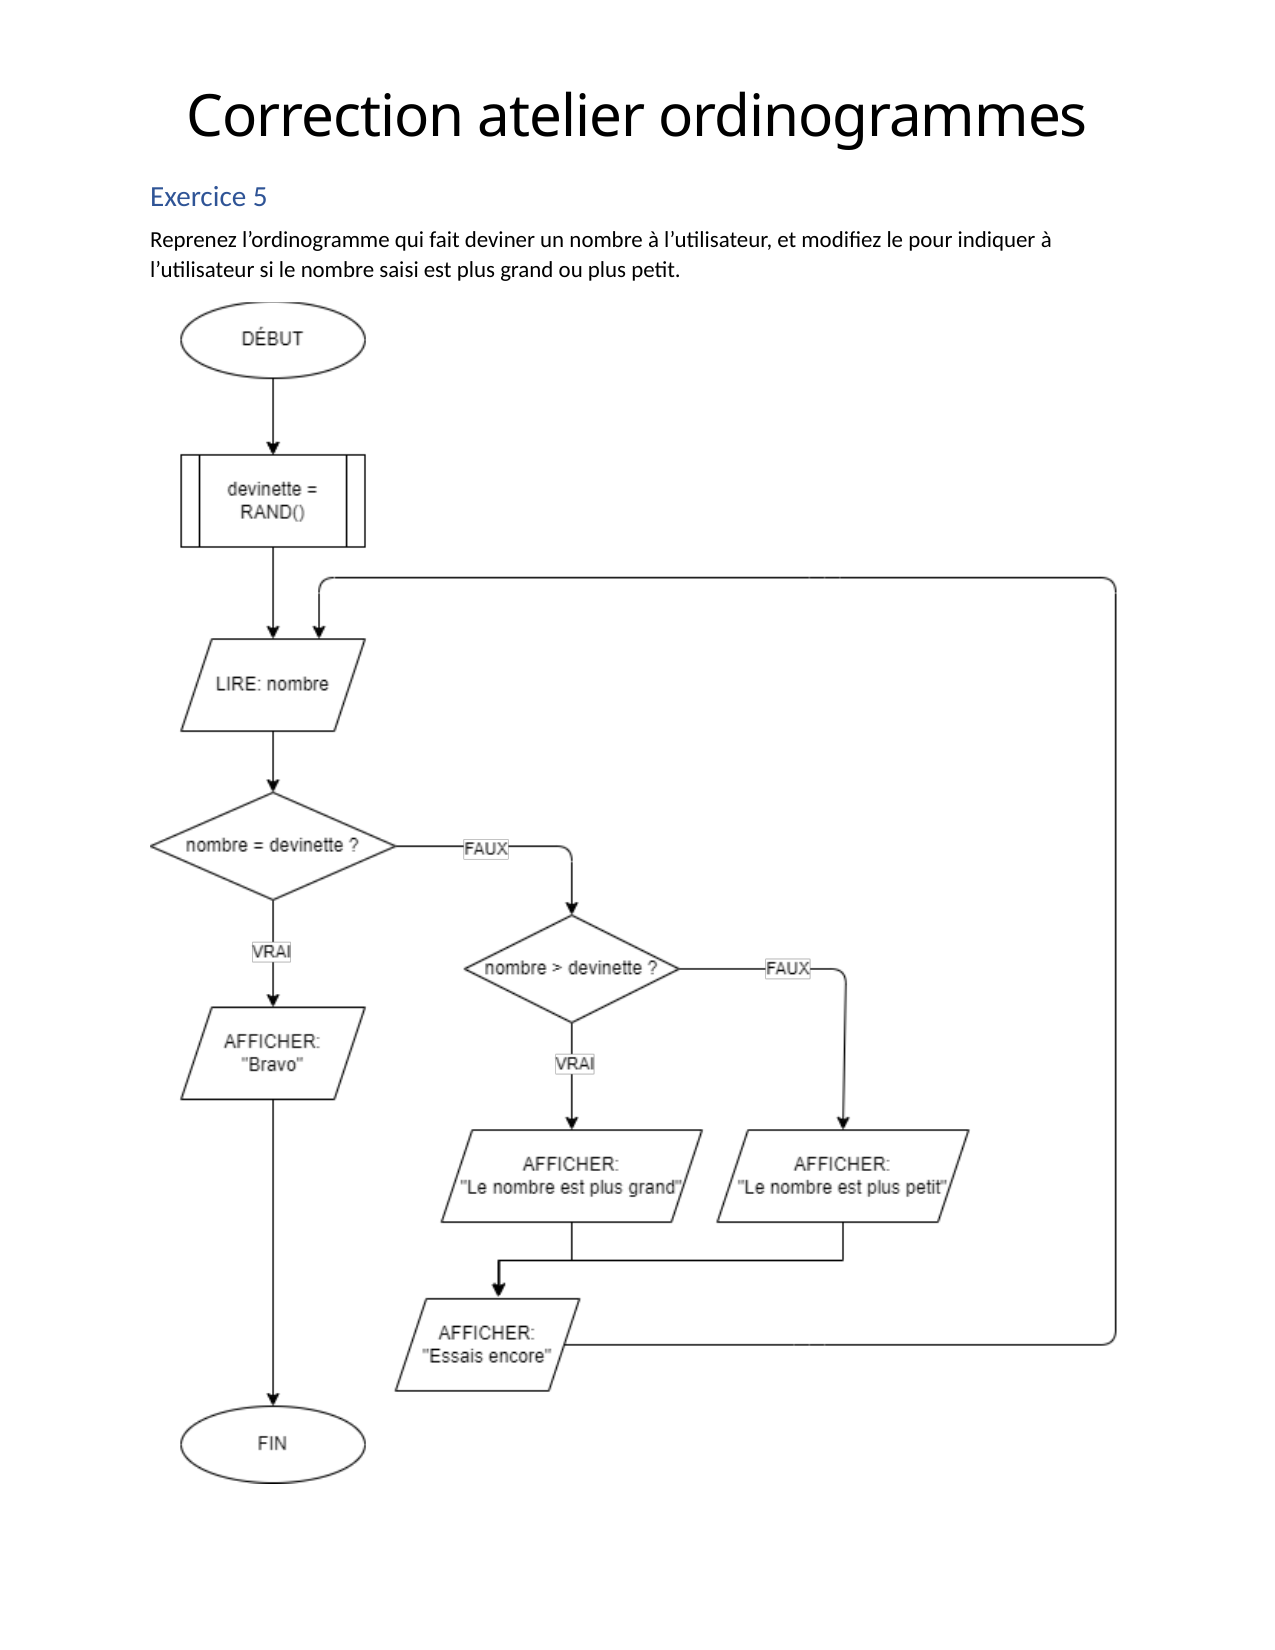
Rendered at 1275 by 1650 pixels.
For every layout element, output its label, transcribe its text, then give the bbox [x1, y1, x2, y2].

text Reprenez l’ordinogramme qui fait deviner un nombre à l’utilisateur, et modifiez le pour indiquer à l’utilisateur si le nombre saisi est plus grand ou plus petit. [150, 225, 1125, 283]
picture [150, 302, 1129, 1484]
subtitle Exercice 5 [150, 178, 1125, 214]
